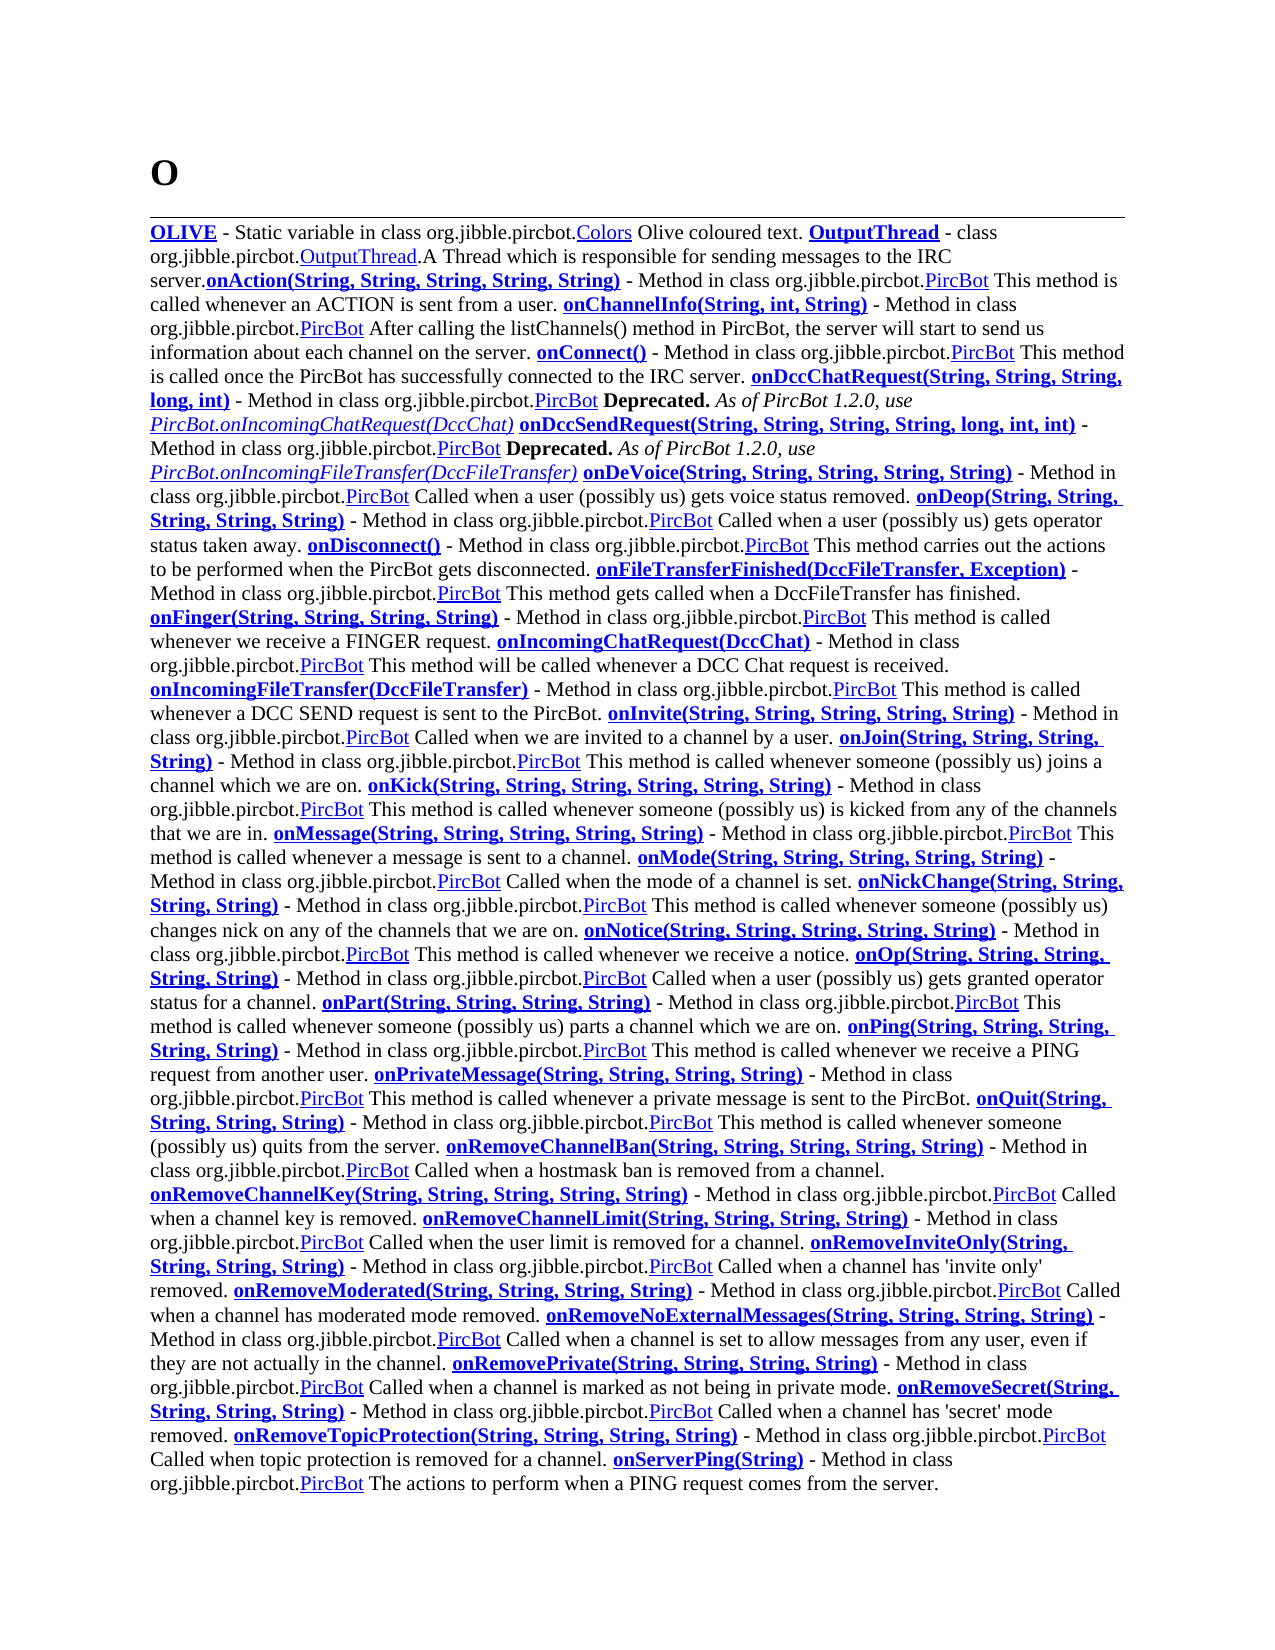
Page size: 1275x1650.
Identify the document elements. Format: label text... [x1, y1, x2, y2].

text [150, 218, 1125, 1495]
subtitle O [150, 150, 1125, 193]
